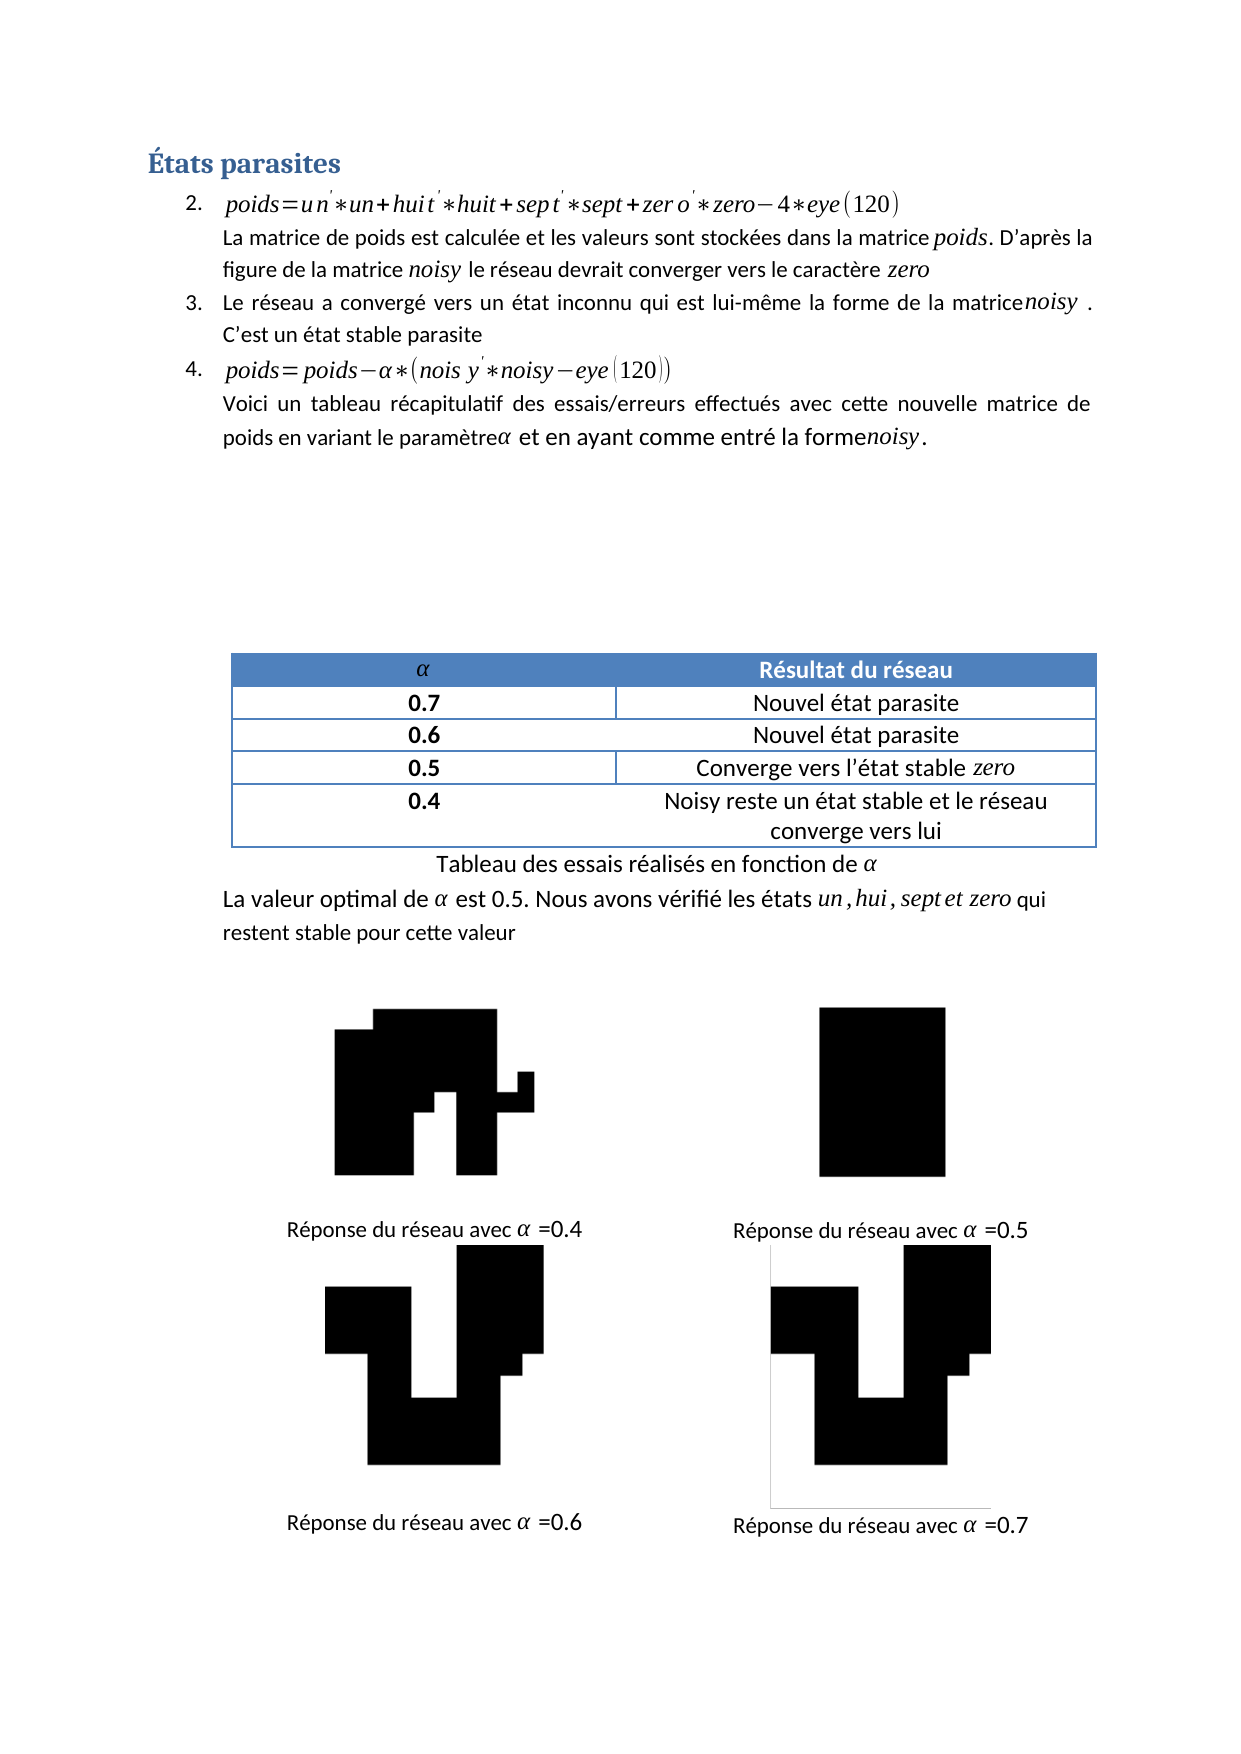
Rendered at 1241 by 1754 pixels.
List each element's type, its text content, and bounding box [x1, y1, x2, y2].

table_cell 0.7 [233, 687, 615, 718]
table_cell Réponse du réseau avec =0.6 [211, 1245, 657, 1539]
table_header Résultat du réseau [616, 655, 1095, 685]
table_header [233, 655, 616, 685]
table_cell Converge vers l’état stable [617, 752, 1095, 783]
table_cell Noisy reste un état stable et le réseau converge vers lui [616, 785, 1095, 846]
table_cell 0.6 [233, 720, 616, 750]
picture [770, 1245, 991, 1509]
list La matrice de poids est calculée et les valeurs sont stockées dans la matrice. D’après la figure de la matrice le réseau devrait converger vers le caractère [223, 223, 1093, 283]
picture [334, 970, 535, 1213]
table_cell Nouvel état parasite [617, 687, 1095, 718]
subtitle États parasites [148, 148, 1093, 181]
list Voici un tableau récapitulatif des essais/erreurs effectués avec cette nouvelle matrice de poids en variant le paramètre et en ayant comme entré la forme. [223, 389, 1093, 452]
list La valeur optimal de est 0.5. Nous avons vérifié les états qui restent stable pour cette valeur [223, 883, 1093, 946]
picture [325, 1245, 544, 1506]
picture [779, 970, 983, 1215]
table_cell 0.4 [233, 785, 616, 846]
table_cell Nouvel état parasite [616, 720, 1095, 750]
table_cell 0.5 [233, 752, 615, 783]
table_header Réponse du réseau avec =0.5 [658, 971, 1104, 1245]
list Le réseau a convergé vers un état inconnu qui est lui-même la forme de la matrice . C’est un état stable parasite [185, 288, 1093, 348]
list Tableau des essais réalisés en fonction de [223, 848, 1093, 878]
table_cell Réponse du réseau avec =0.7 [658, 1245, 1104, 1539]
table_header Réponse du réseau avec =0.4 [211, 971, 657, 1245]
